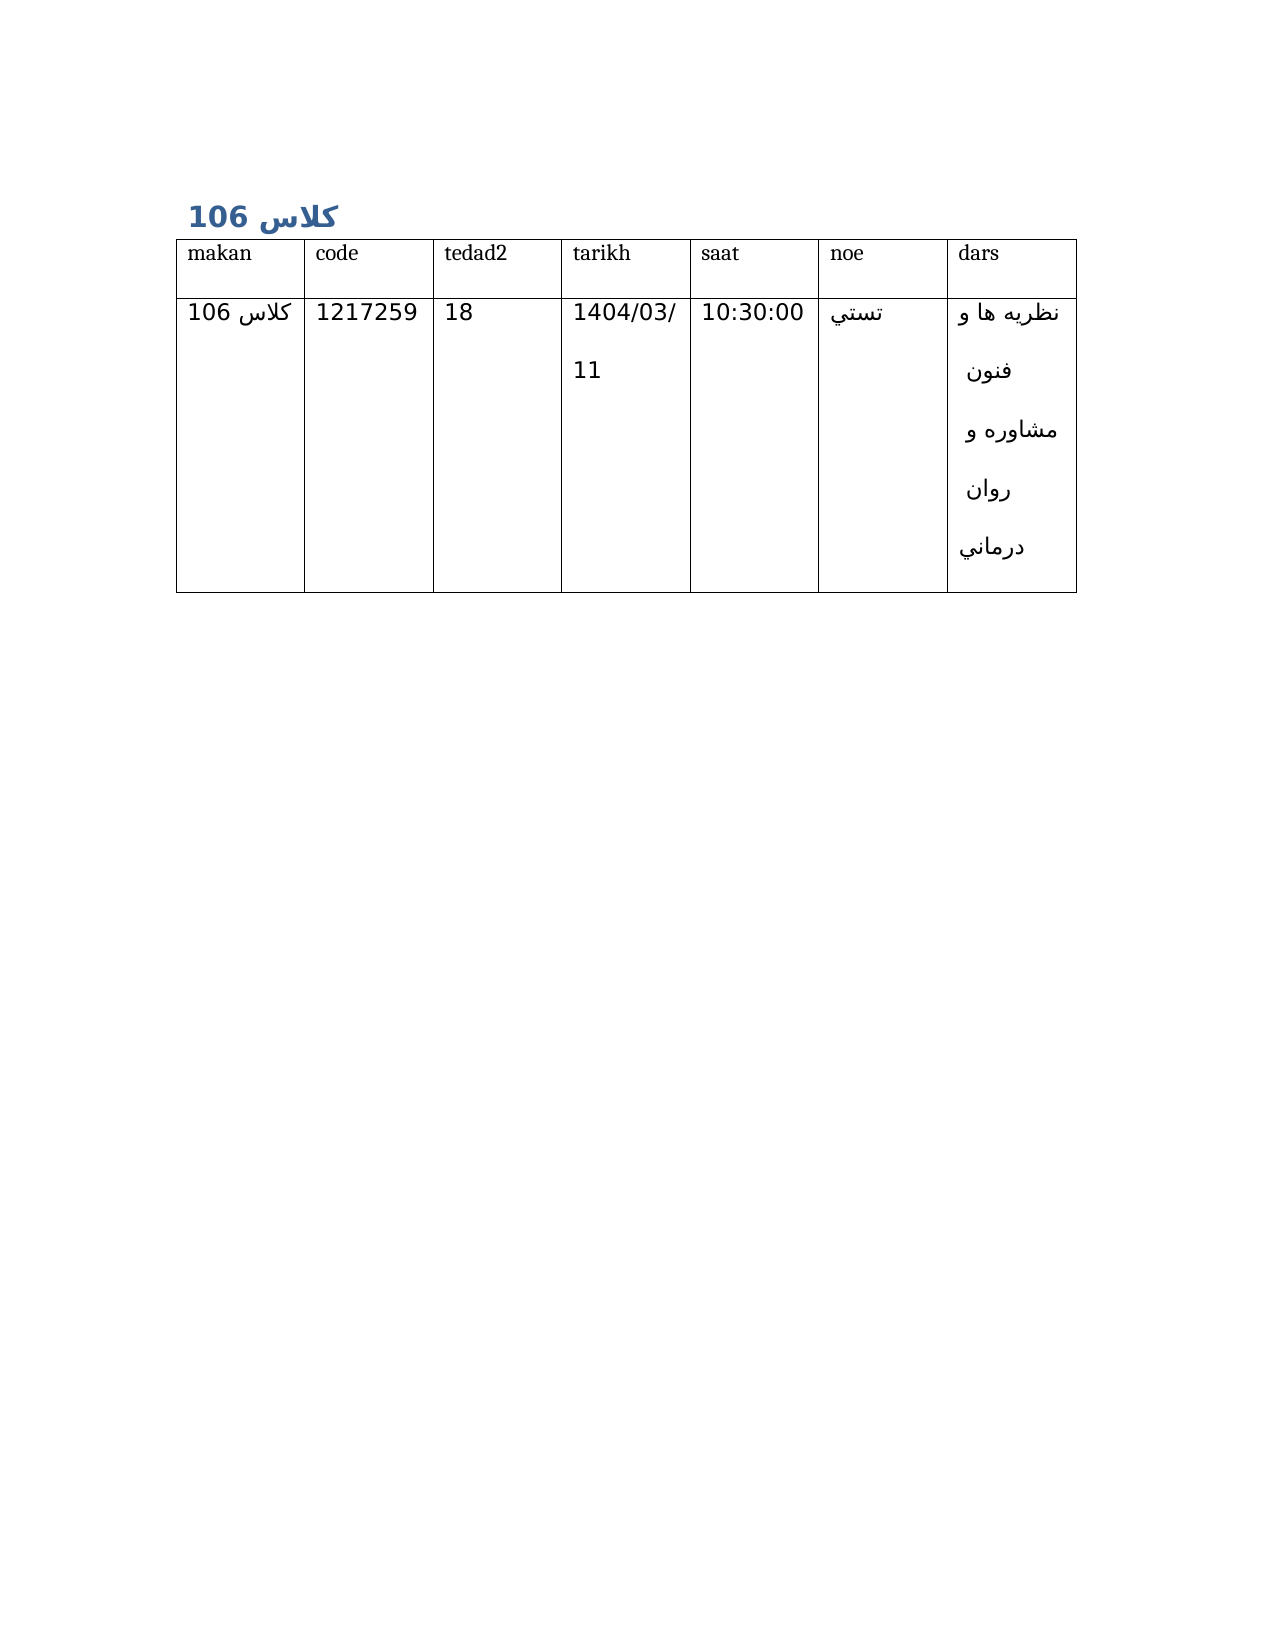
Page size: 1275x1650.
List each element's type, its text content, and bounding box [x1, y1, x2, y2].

subtitle کلاس 106 [187, 200, 1087, 234]
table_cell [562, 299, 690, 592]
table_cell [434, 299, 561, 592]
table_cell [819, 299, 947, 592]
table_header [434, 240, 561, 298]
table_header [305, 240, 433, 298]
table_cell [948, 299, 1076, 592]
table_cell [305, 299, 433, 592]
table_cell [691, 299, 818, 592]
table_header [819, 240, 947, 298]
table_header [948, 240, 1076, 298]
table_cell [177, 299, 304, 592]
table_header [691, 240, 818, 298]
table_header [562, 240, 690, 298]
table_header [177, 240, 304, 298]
